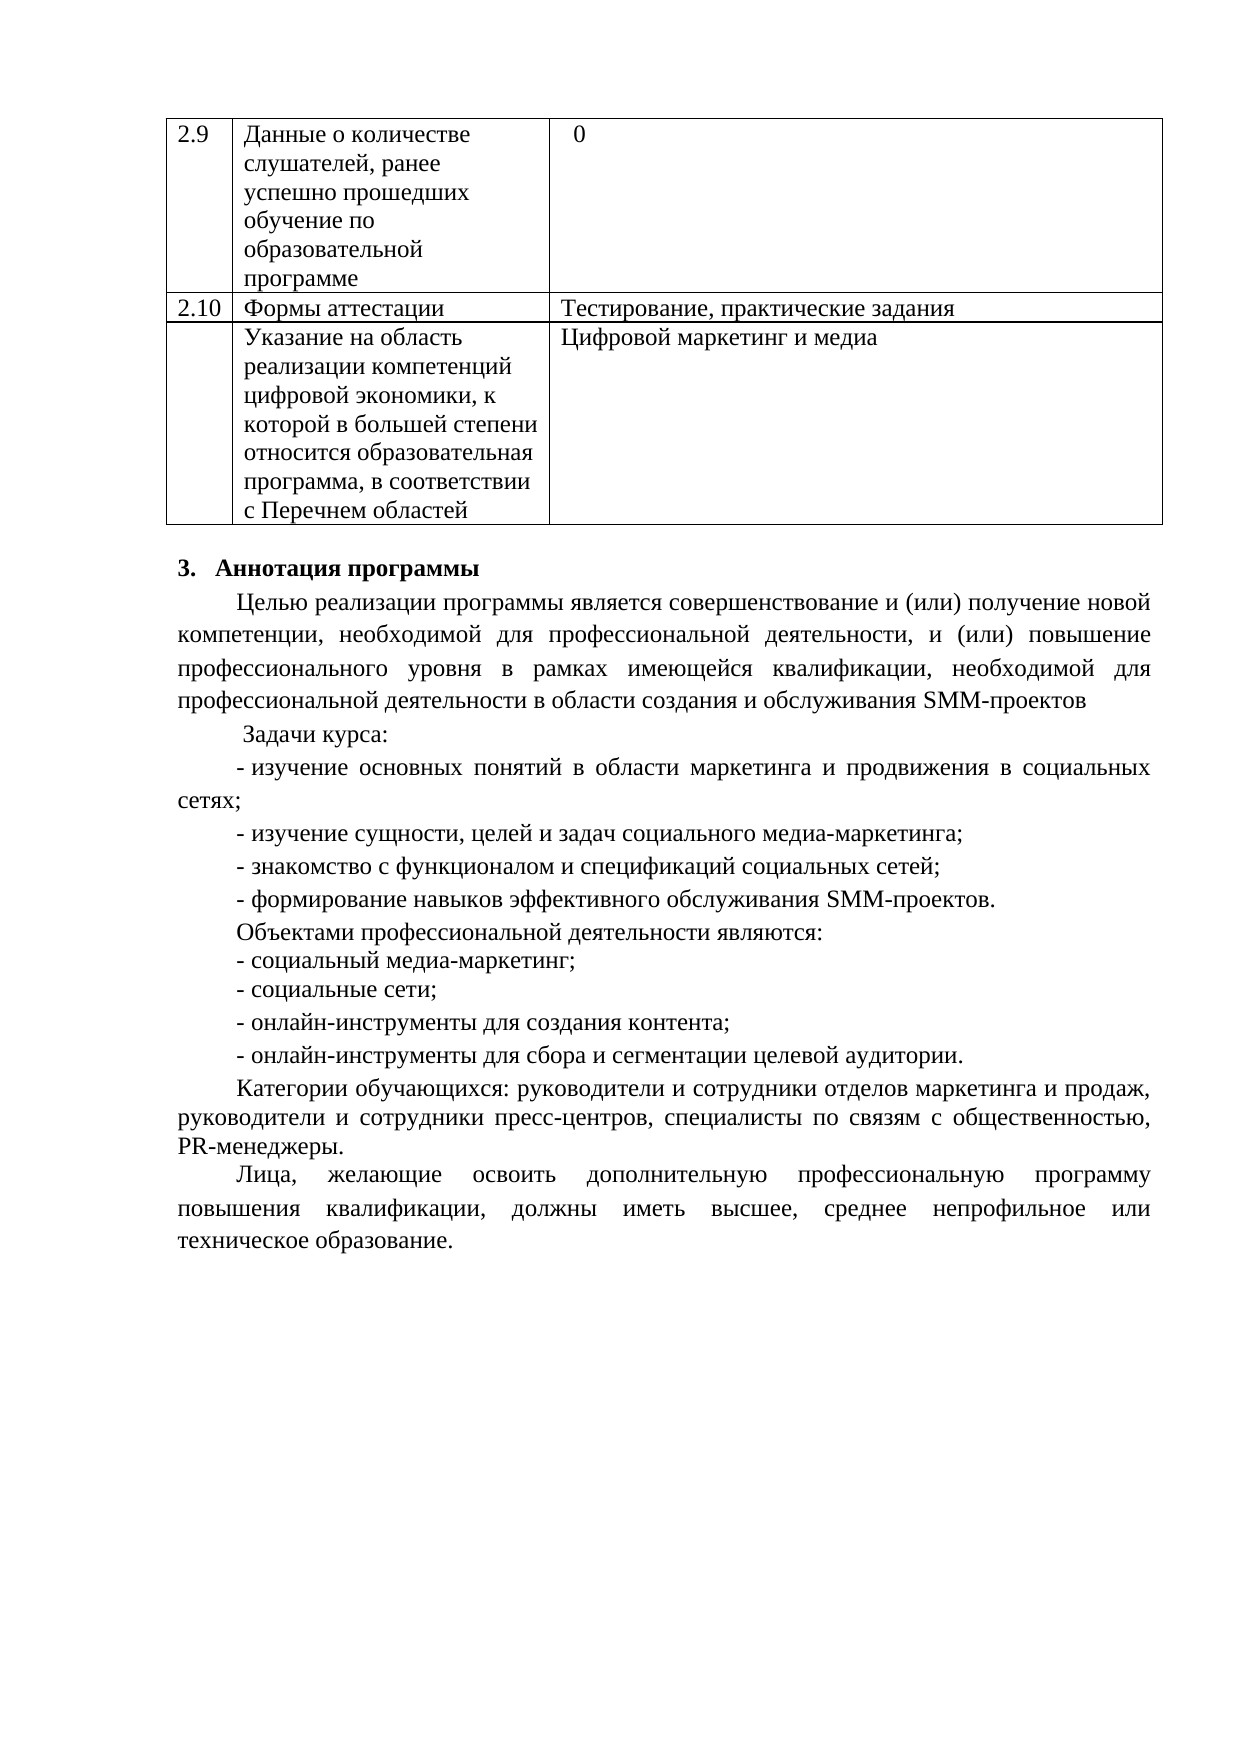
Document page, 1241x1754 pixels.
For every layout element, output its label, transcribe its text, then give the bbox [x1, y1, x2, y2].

list - онлайн-инструменты для сбора и сегментации целевой аудитории. [177, 1040, 1152, 1069]
list - изучение сущности, целей и задач социального медиа-маркетинга; [177, 818, 1152, 846]
text - социальный медиа-маркетинг; [177, 946, 1152, 974]
table_cell 0 [550, 119, 1162, 292]
table_cell Цифровой маркетинг и медиа [550, 323, 1162, 524]
list - изучение основных понятий в области маркетинга и продвижения в социальных сетях; [177, 752, 1152, 813]
list Лица, желающие освоить дополнительную профессиональную программу повышения квалификации, должны иметь высшее, среднее непрофильное или техническое образование. [177, 1159, 1152, 1254]
table_cell [167, 323, 232, 524]
text Категории обучающихся: руководители и сотрудники отделов маркетинга и продаж, руководители и сотрудники пресс-центров, специалисты по связям с общественностью, PR-менеджеры. [177, 1073, 1152, 1159]
table_cell 2.9 [167, 119, 232, 292]
text Объектами профессиональной деятельности являются: [177, 917, 1152, 946]
table_cell Данные о количестве слушателей, ранее успешно прошедших обучение по образовательной программе [233, 119, 549, 292]
list - социальные сети; [177, 974, 1152, 1003]
table_cell Указание на область реализации компетенций цифровой экономики, к которой в большей степени относится образовательная программа, в соответствии с Перечнем областей [233, 323, 549, 524]
list - знакомство с функционалом и спецификаций социальных сетей; [177, 851, 1152, 879]
list - онлайн-инструменты для создания контента; [177, 1007, 1152, 1036]
list Целью реализации программы является совершенствование и (или) получение новой компетенции, необходимой для профессиональной деятельности, и (или) повышение профессионального уровня в рамках имеющейся квалификации, необходимой для профессиональной деятельности в области создания и обслуживания SMM-проектов [177, 587, 1152, 714]
table_cell Тестирование, практические задания [550, 293, 1162, 321]
list Задачи курса: [177, 719, 1152, 747]
table_cell Формы аттестации [233, 293, 549, 321]
list - формирование навыков эффективного обслуживания SMM-проектов. [177, 884, 1152, 912]
list Аннотация программы [177, 553, 1152, 582]
table_cell 2.10 [167, 293, 232, 321]
